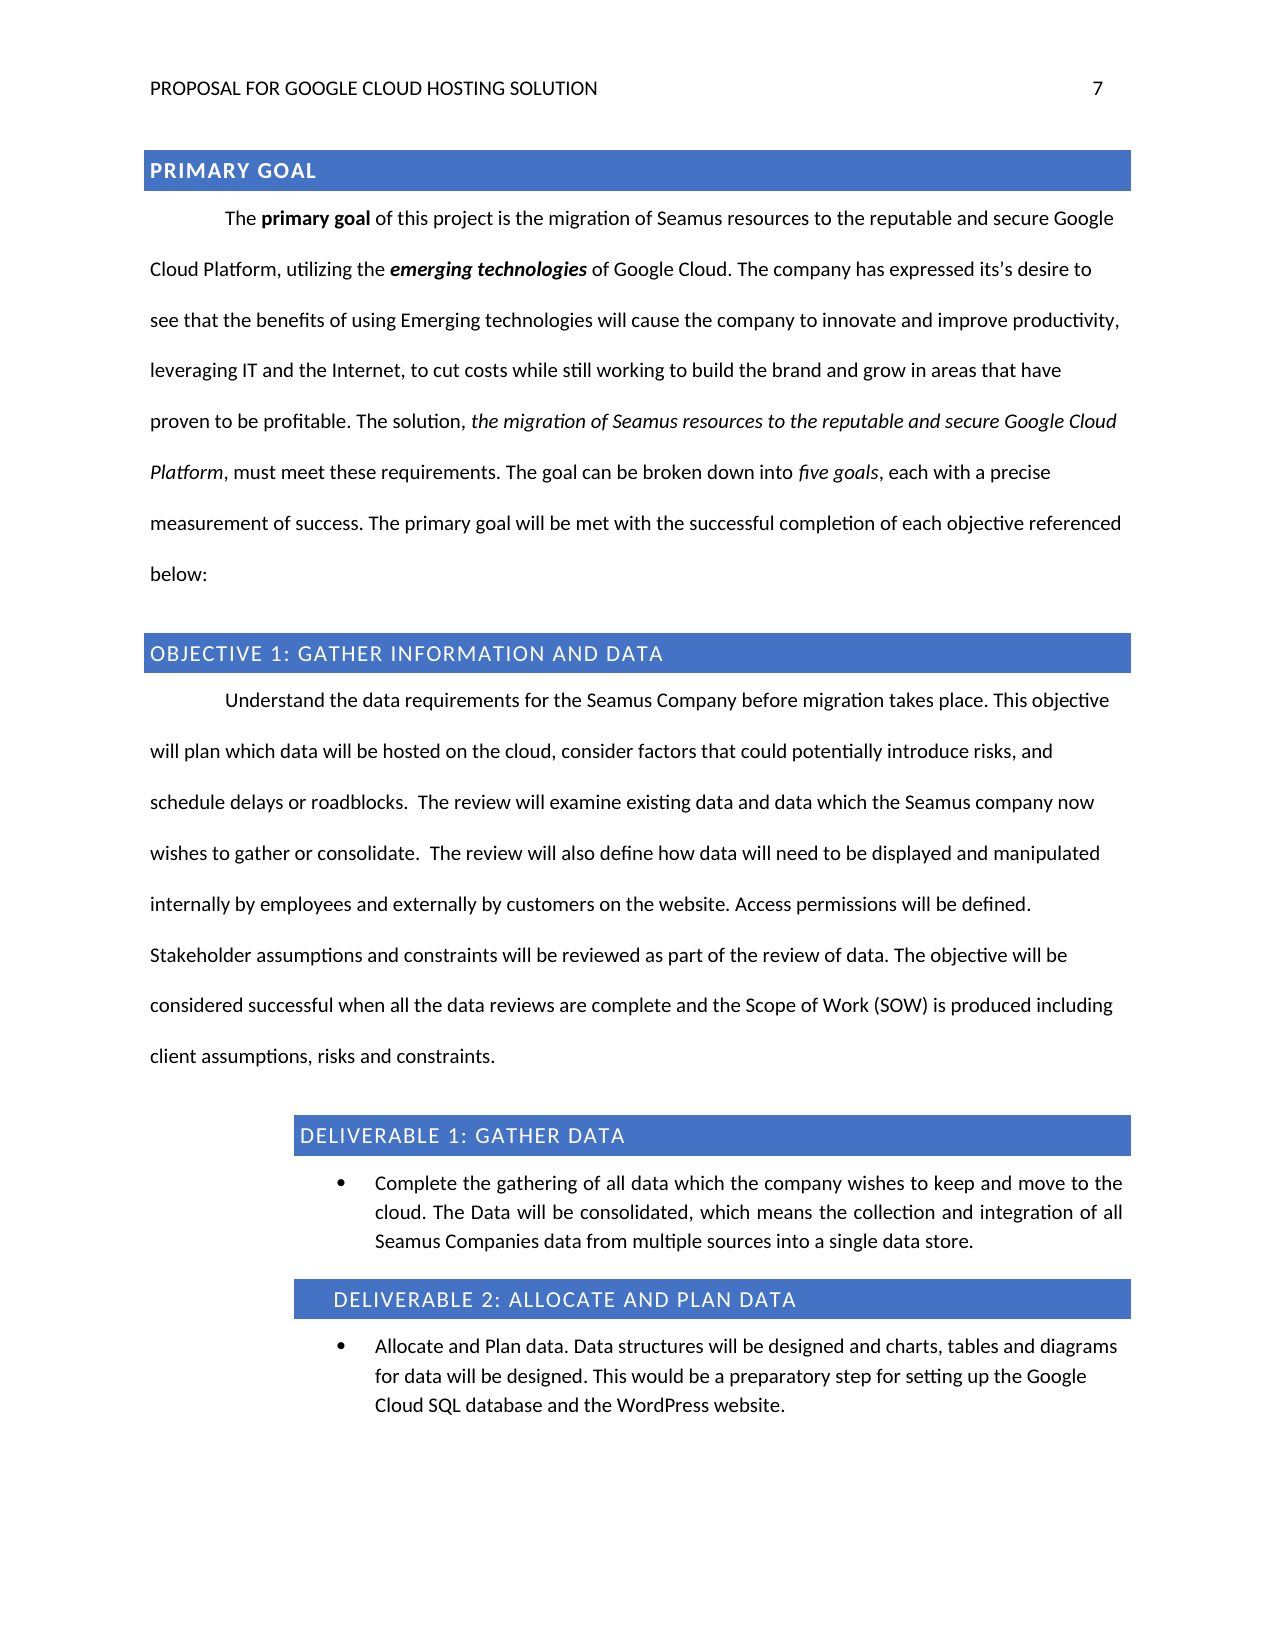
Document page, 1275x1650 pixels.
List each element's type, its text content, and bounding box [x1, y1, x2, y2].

subtitle primary goal [150, 156, 1125, 184]
subtitle Deliverable 1: Gather Data [300, 1121, 1125, 1149]
subtitle objective 1: Gather information and data [150, 639, 1125, 667]
list Allocate and Plan data. Data structures will be designed and charts, tables and diagrams for data will be designed. This would be a preparatory step for setting up the Google Cloud SQL database and the WordPress website. [337, 1334, 1125, 1417]
list Complete the gathering of all data which the company wishes to keep and move to the cloud. The Data will be consolidated, which means the collection and integration of all Seamus Companies data from multiple sources into a single data store. [337, 1170, 1125, 1254]
text Understand the data requirements for the Seamus Company before migration takes place. This objective will plan which data will be hosted on the cloud, consider factors that could potentially introduce risks, and schedule delays or roadblocks. The review will examine existing data and data which the Seamus company now wishes to gather or consolidate. The review will also define how data will need to be displayed and manipulated internally by employees and externally by customers on the website. Access permissions will be defined. Stakeholder assumptions and constraints will be reviewed as part of the review of data. The objective will be considered successful when all the data reviews are complete and the Scope of Work (SOW) is produced including client assumptions, risks and constraints. [150, 688, 1125, 1069]
list The primary goal of this project is the migration of Seamus resources to the reputable and secure Google Cloud Platform, utilizing the emerging technologies of Google Cloud. The company has expressed its’s desire to see that the benefits of using Emerging technologies will cause the company to innovate and improve productivity, leveraging IT and the Internet, to cut costs while still working to build the brand and grow in areas that have proven to be profitable. The solution, the migration of Seamus resources to the reputable and secure Google Cloud Platform, must meet these requirements. The goal can be broken down into five goals, each with a precise measurement of success. The primary goal will be met with the successful completion of each objective referenced below: [150, 205, 1125, 586]
subtitle Deliverable 2: Allocate and Plan Data [300, 1285, 1125, 1313]
